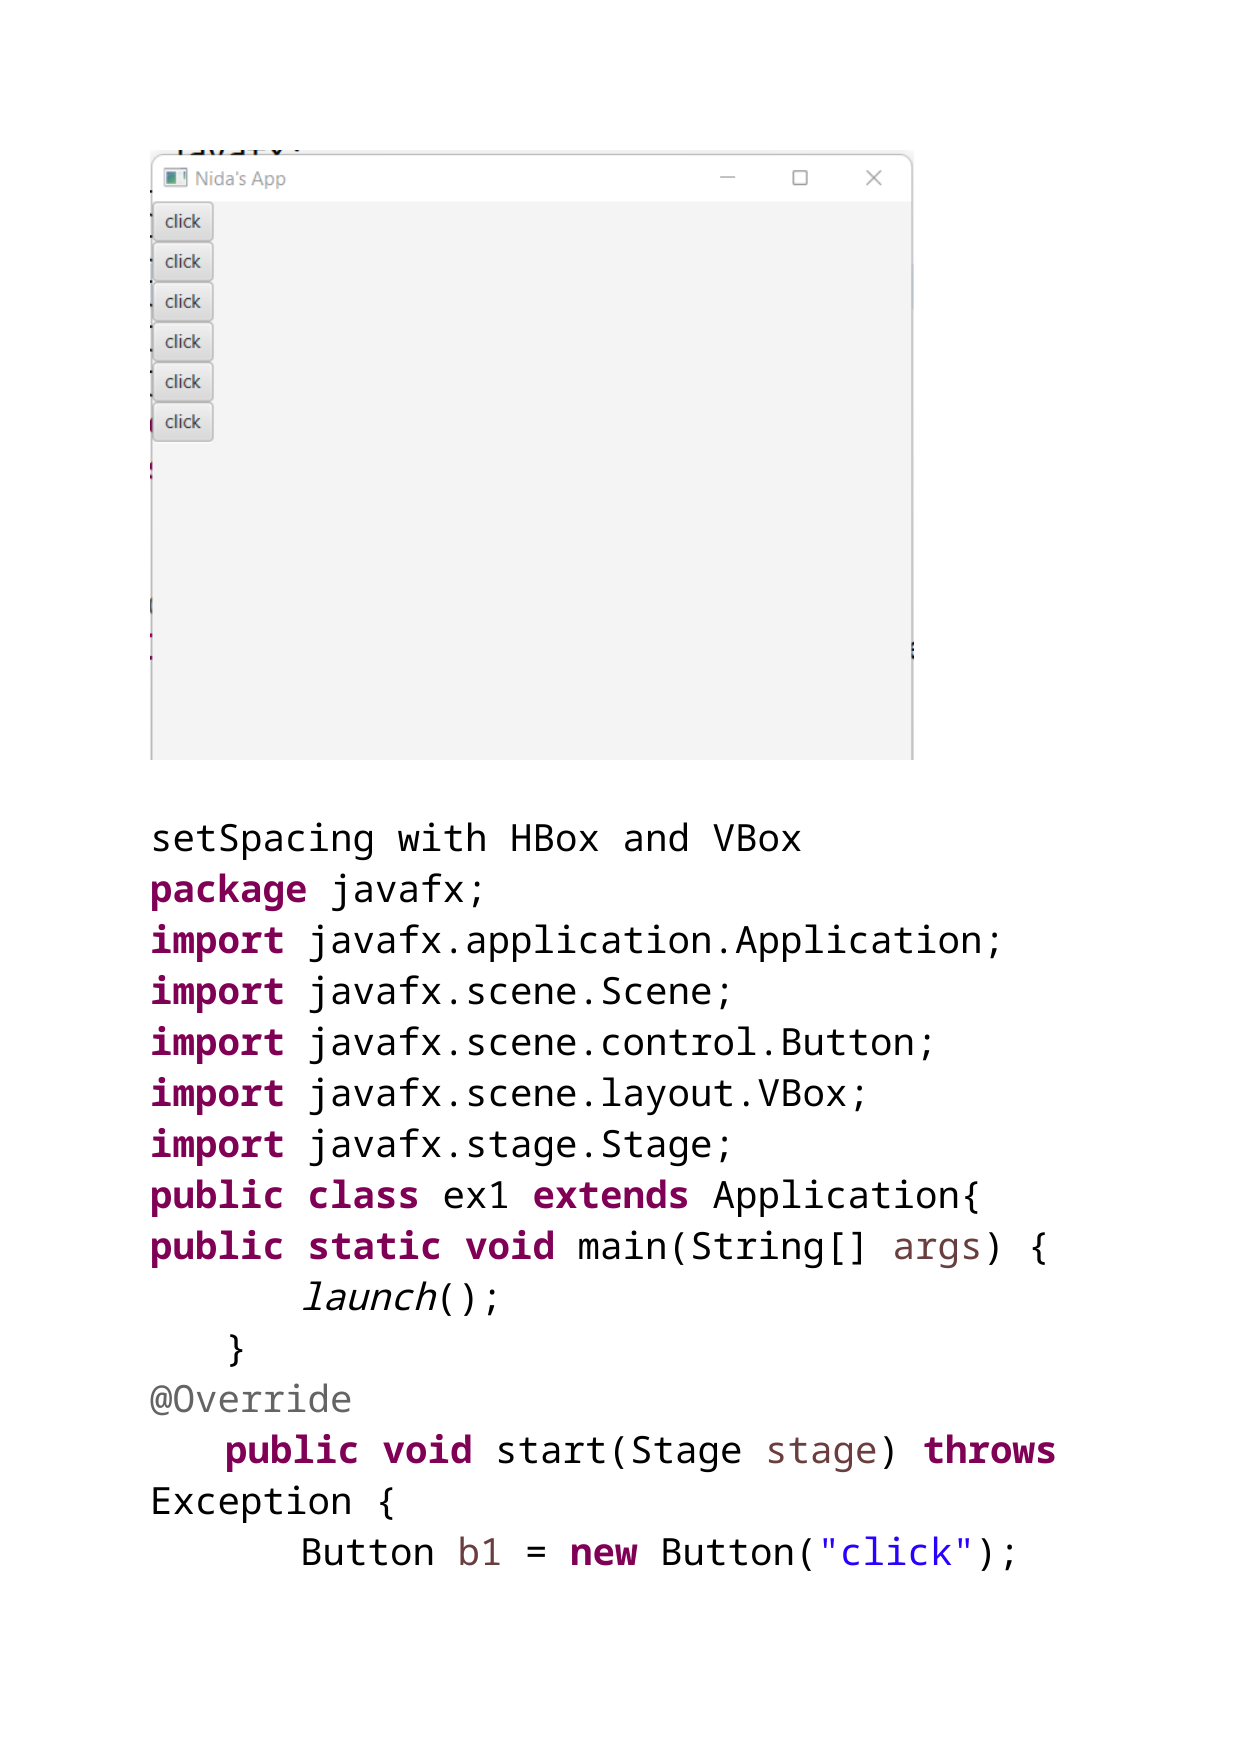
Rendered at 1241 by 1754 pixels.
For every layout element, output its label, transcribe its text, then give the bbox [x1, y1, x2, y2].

text } [150, 1321, 1090, 1372]
text launch(); [150, 1270, 1090, 1321]
text import javafx.scene.Scene; [150, 964, 1090, 1015]
text import javafx.application.Application; [150, 913, 1090, 964]
text public static void main(String[] args) { [150, 1219, 1090, 1270]
text import javafx.stage.Stage; [150, 1117, 1090, 1168]
text Button b1 = new Button("click"); [150, 1526, 1090, 1577]
text @Override [150, 1372, 1090, 1423]
text package javafx; [150, 862, 1090, 913]
text import javafx.scene.layout.VBox; [150, 1066, 1090, 1117]
picture [150, 150, 914, 760]
text public void start(Stage stage) throws Exception { [150, 1423, 1090, 1526]
text public class ex1 extends Application{ [150, 1168, 1090, 1219]
text setSpacing with HBox and VBox [150, 811, 1090, 862]
text import javafx.scene.control.Button; [150, 1015, 1090, 1066]
